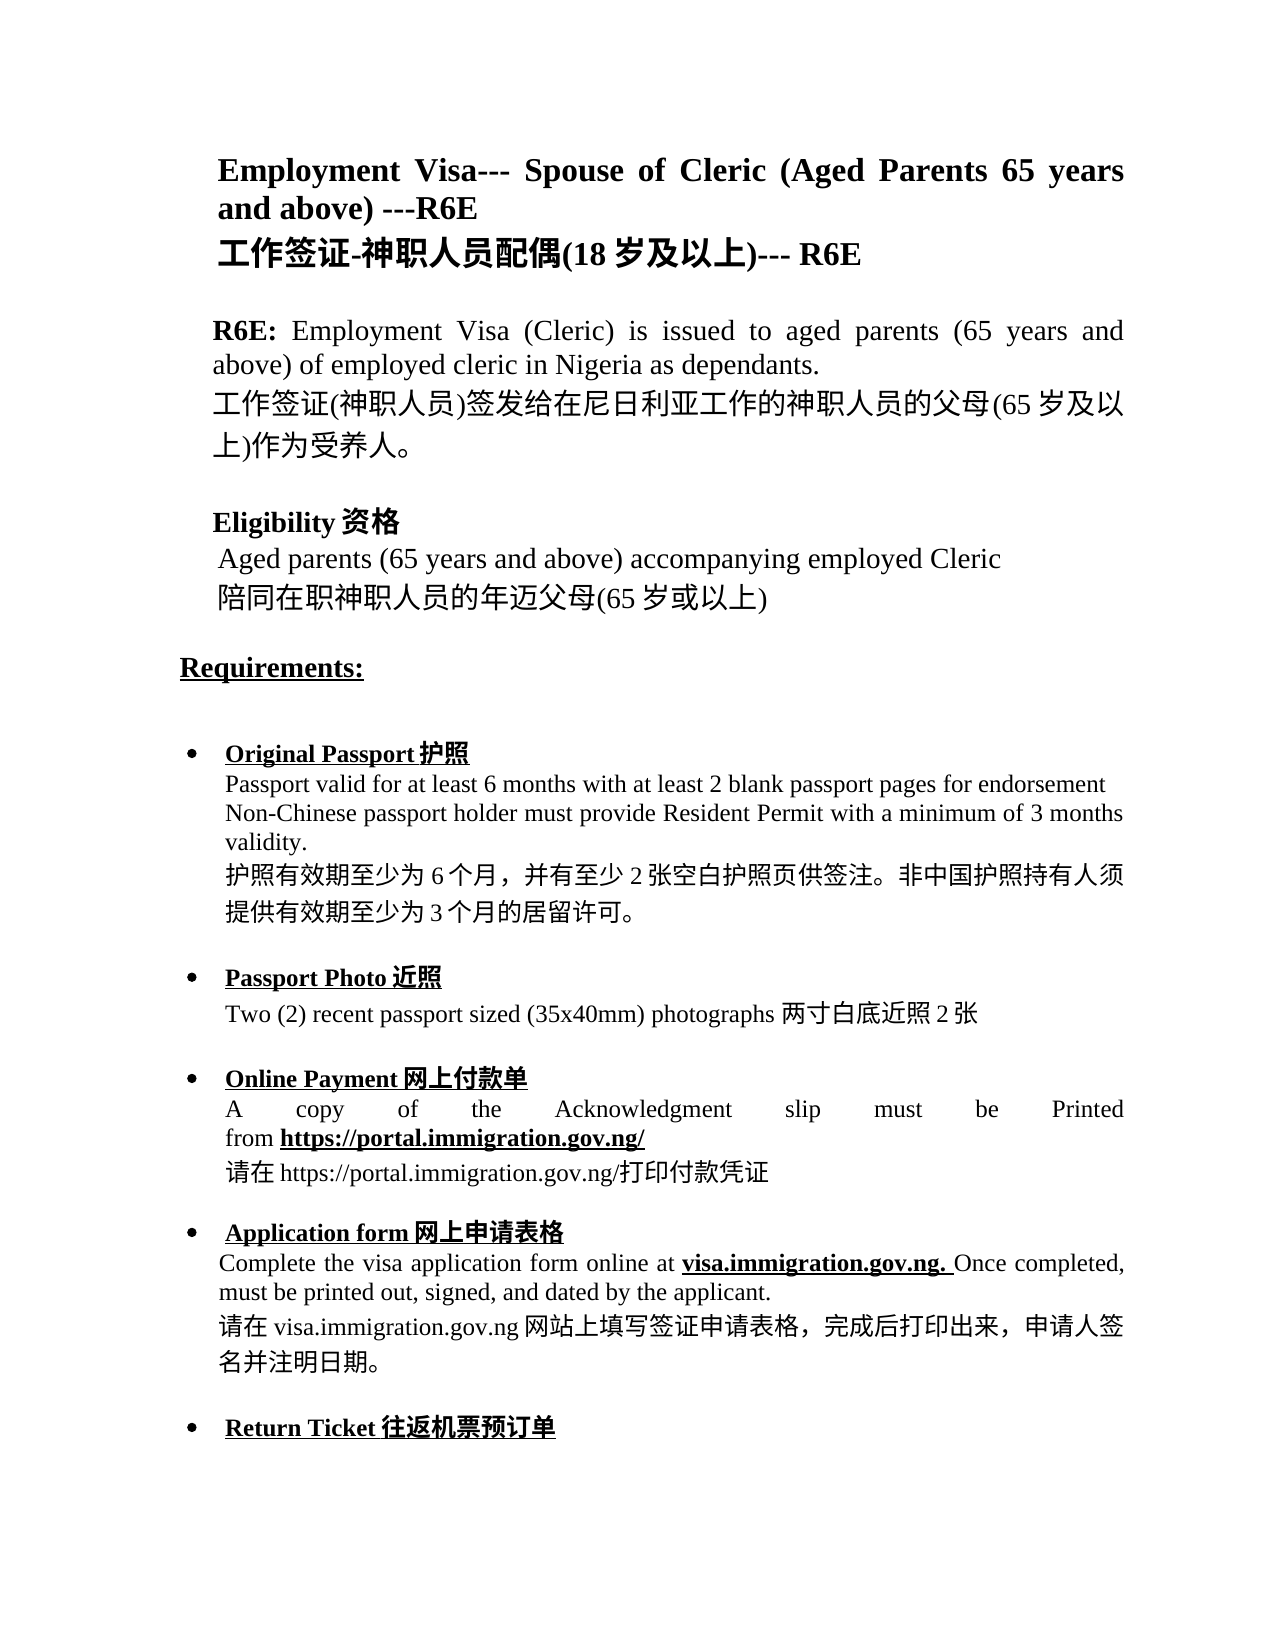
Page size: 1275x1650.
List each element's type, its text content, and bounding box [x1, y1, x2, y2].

list 陪同在职神职人员的年迈父母(65岁或以上) [217, 574, 1125, 617]
list Two (2) recent passport sized (35x40mm) photographs 两寸白底近照2张 [225, 993, 1125, 1029]
list Passport Photo近照 [187, 957, 1125, 993]
list Eligibility资格 [212, 498, 1125, 541]
text Complete the visa application form online at visa.immigration.gov.ng. Once completed, must be printed out, signed, and dated by the applicant. [219, 1248, 1125, 1306]
list Return Ticket往返机票预订单 [187, 1407, 1125, 1443]
list 护照有效期至少为6个月，并有至少2张空白护照页供签注。非中国护照持有人须提供有效期至少为3个月的居留许可。 [225, 856, 1125, 928]
list R6E: Employment Visa (Cleric) is issued to aged parents (65 years and above) of employed cleric in Nigeria as dependants. [212, 313, 1125, 380]
text 请在visa.immigration.gov.ng网站上填写签证申请表格，完成后打印出来，申请人签名并注明日期。 [219, 1306, 1125, 1378]
list Original Passport护照 [187, 733, 1125, 769]
list 工作签证-神职人员配偶(18岁及以上)--- R6E [217, 227, 1125, 275]
list Non-Chinese passport holder must provide Resident Permit with a minimum of 3 months validity. [225, 798, 1125, 856]
list Aged parents (65 years and above) accompanying employed Cleric [217, 541, 1125, 574]
list Passport valid for at least 6 months with at least 2 blank passport pages for endorsement [225, 769, 1125, 798]
list Online Payment网上付款单 [187, 1058, 1125, 1094]
text Requirements: [150, 650, 1125, 684]
list Employment Visa--- Spouse of Cleric (Aged Parents 65 years and above) ---R6E [217, 150, 1125, 227]
text A copy of the Acknowledgment slip must be Printed from https://portal.immigration.gov.ng/ [225, 1094, 1125, 1152]
list 工作签证(神职人员)签发给在尼日利亚工作的神职人员的父母(65岁及以上)作为受养人。 [212, 380, 1125, 465]
list Application form网上申请表格 [187, 1212, 1125, 1248]
text 请在https://portal.immigration.gov.ng/打印付款凭证 [150, 1152, 1125, 1188]
